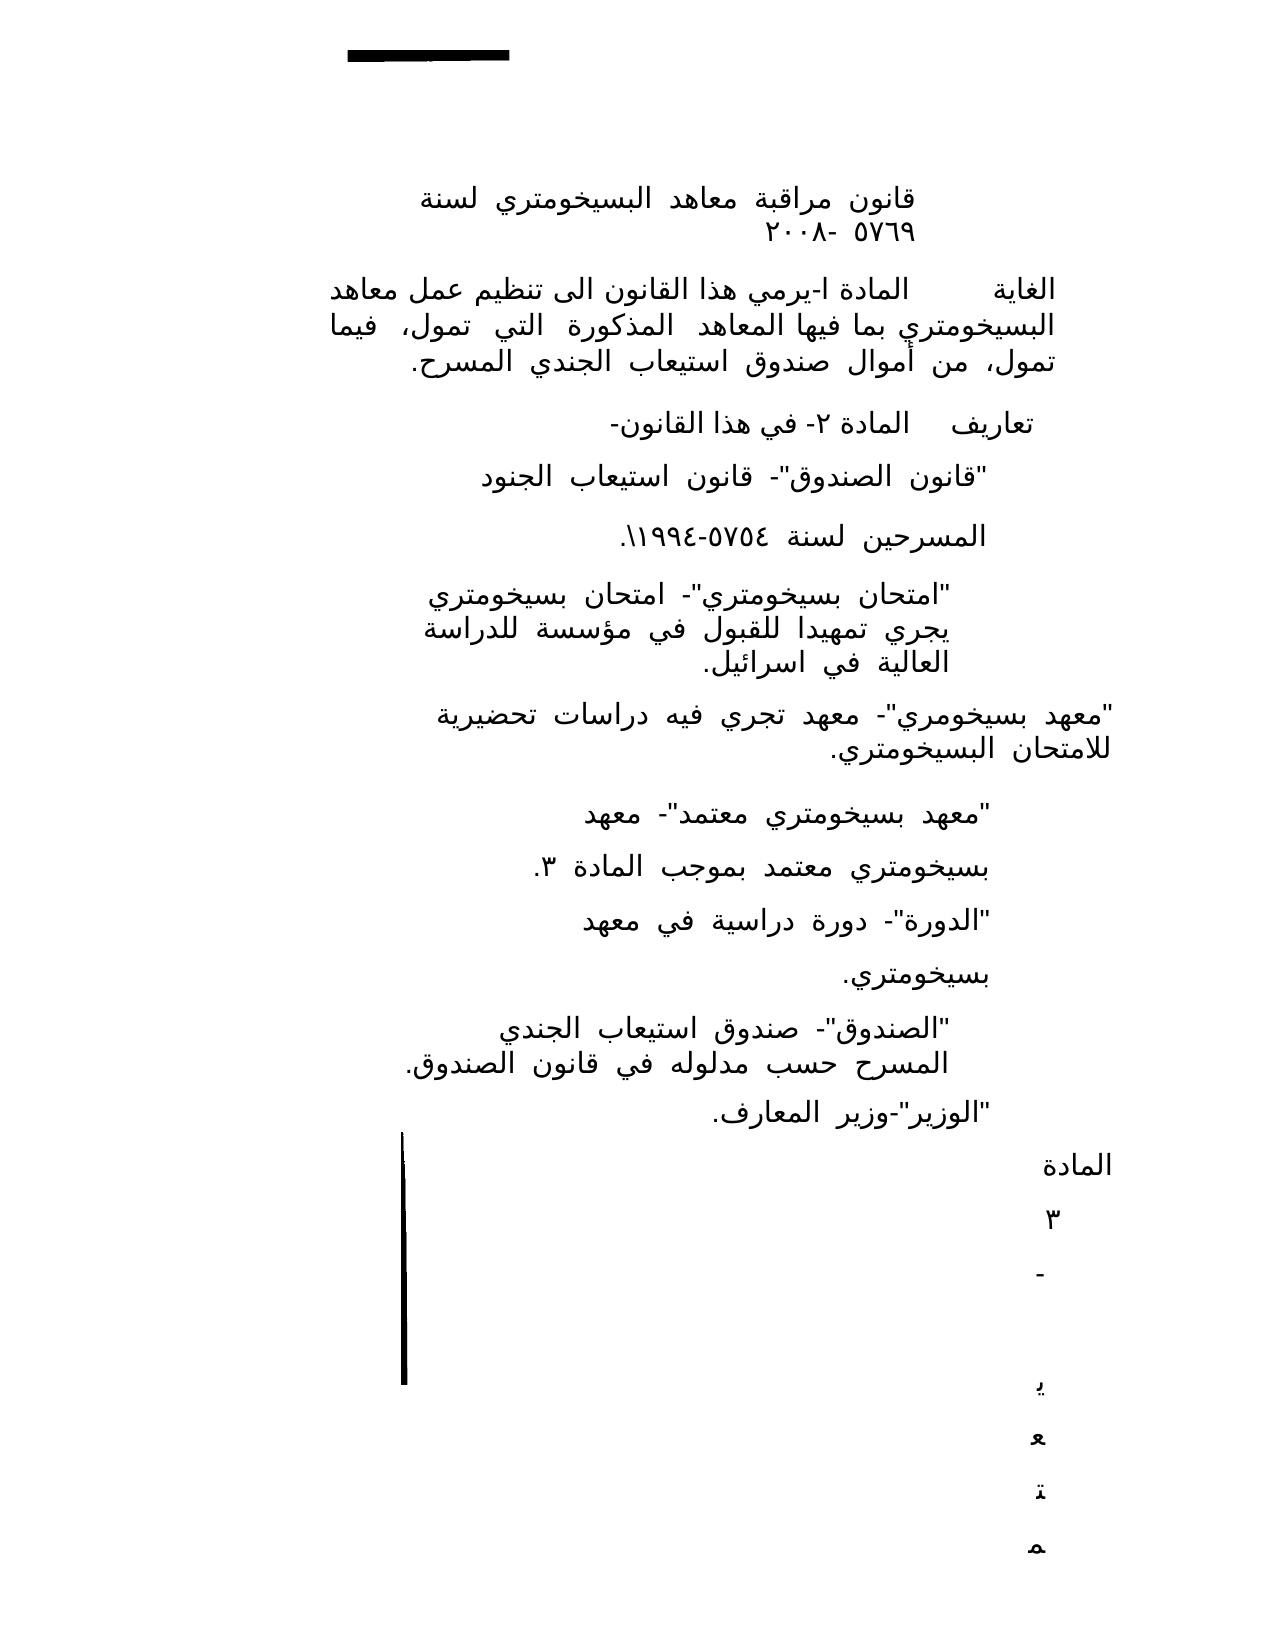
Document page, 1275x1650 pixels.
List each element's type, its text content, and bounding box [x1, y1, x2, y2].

picture [347, 50, 510, 62]
text المادة ٣- يعتمد الوزير المعهد البسيخومتري اذا استوفى كل ما يلي: (١) نشر شروط التعاقد على النحو الوارد في المادة ٠٦ [1038, 1133, 1113, 1564]
text "امتحان بسيخومتري"- امتحان بسيخومتري يجري تمهيدا للقبول في مؤسسة للدراسة العالية في اسرائيل. [386, 577, 950, 679]
text "قانون الصندوق"- قانون استيعاب الجنود المسرحين لسنة ٥٧٥٤-١٩٩٤\. [387, 439, 987, 558]
text "الوزير"-وزير المعارف. [387, 1080, 990, 1133]
text "معهد بسيخومتري معتمد"- معهد بسيخومتري معتمد بموجب المادة ٣. "الدورة"- دورة دراسية في معهد بسيخومتري. [437, 780, 990, 994]
text "الصندوق"- صندوق استيعاب الجندي المسرح حسب مدلوله في قانون الصندوق. [387, 1011, 949, 1080]
text قانون مراقبة معاهد البسيخومتري لسنة ٥٧٦٩ -٢٠٠٨ [386, 183, 916, 248]
picture [401, 1132, 408, 1385]
text تعاريف المادة ٢- في هذا القانون- [328, 412, 1113, 439]
text "معهد بسيخومري"- معهد تجري فيه دراسات تحضيرية للامتحان البسيخومتري. [328, 698, 1113, 766]
text الغاية المادة ا-يرمي هذا القانون الى تنظيم عمل معاهد البسيخومتري بما فيها المعاهد المذكورة التي تمول، فيما تمول، من أموال صندوق استيعاب الجندي المسرح. [328, 270, 1113, 378]
